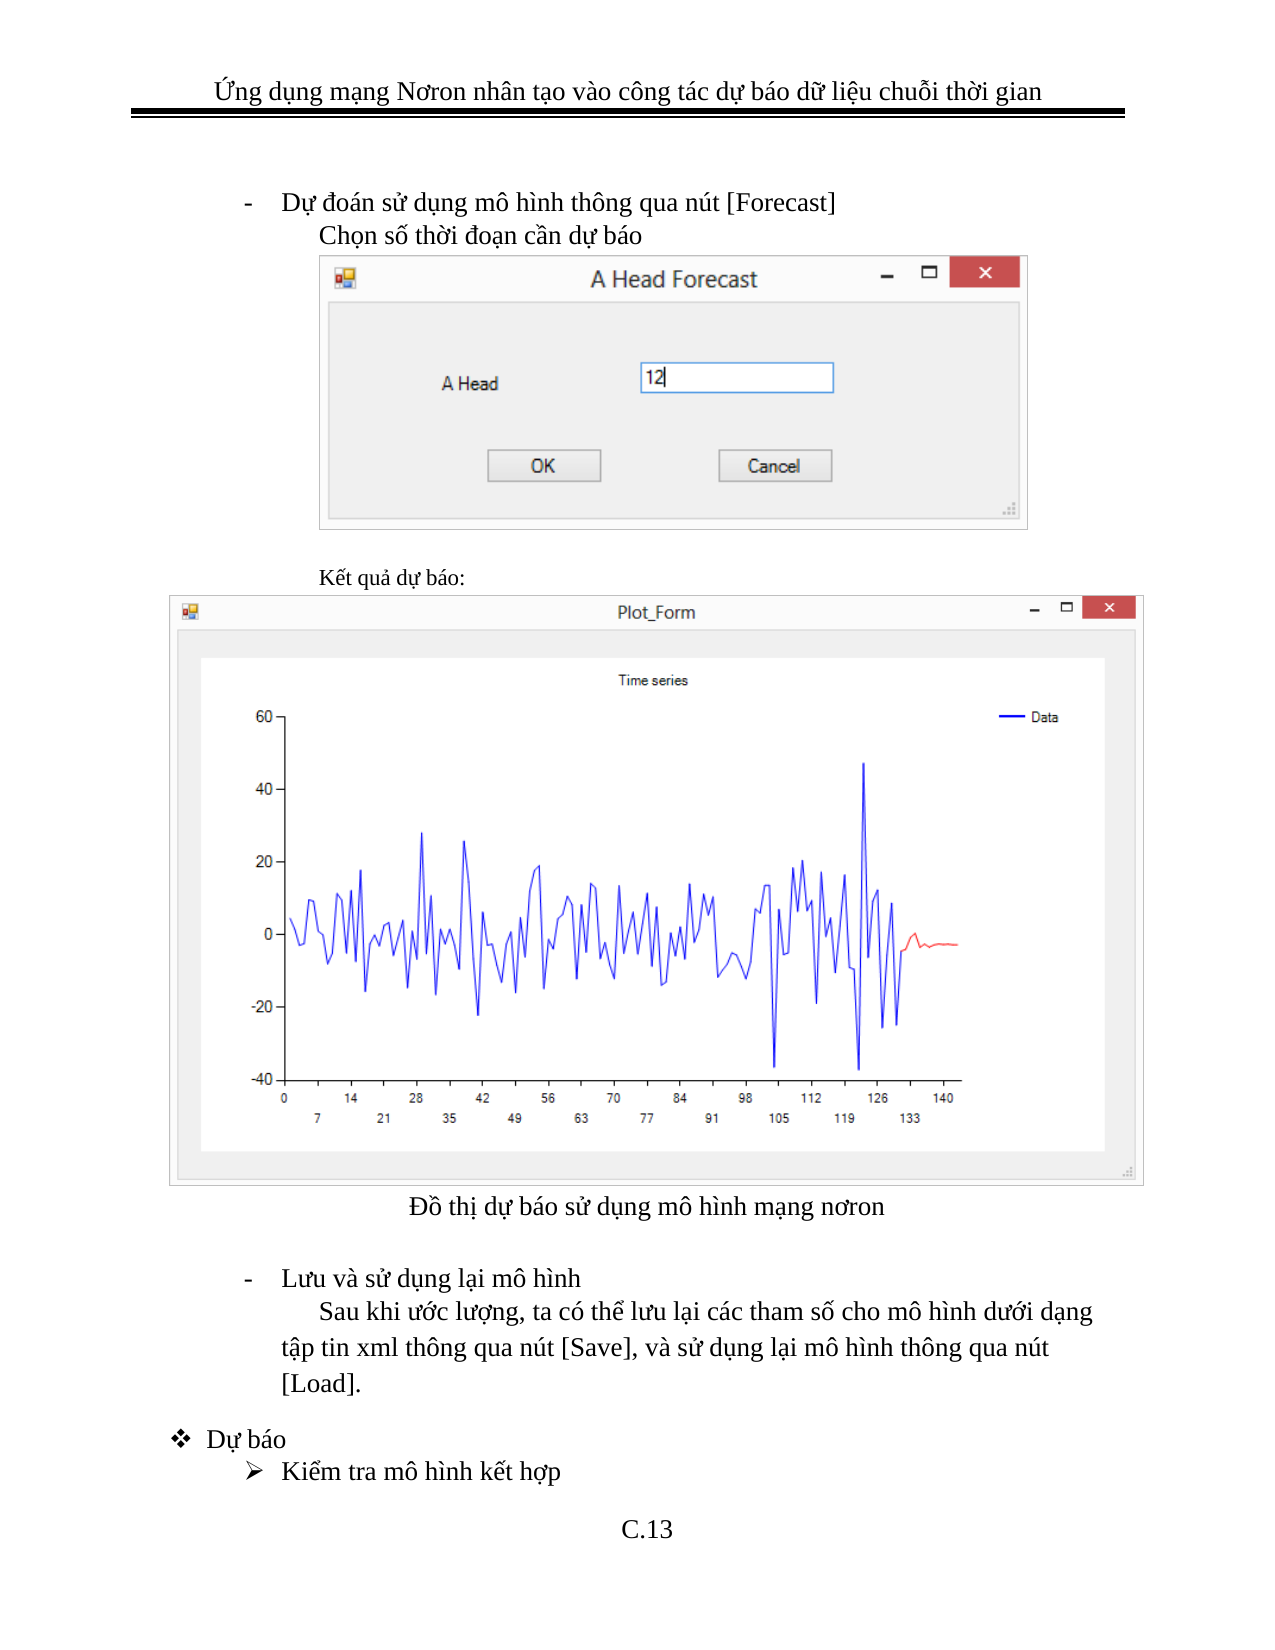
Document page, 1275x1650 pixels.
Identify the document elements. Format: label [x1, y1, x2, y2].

picture [170, 596, 1143, 1185]
picture [320, 256, 1027, 529]
